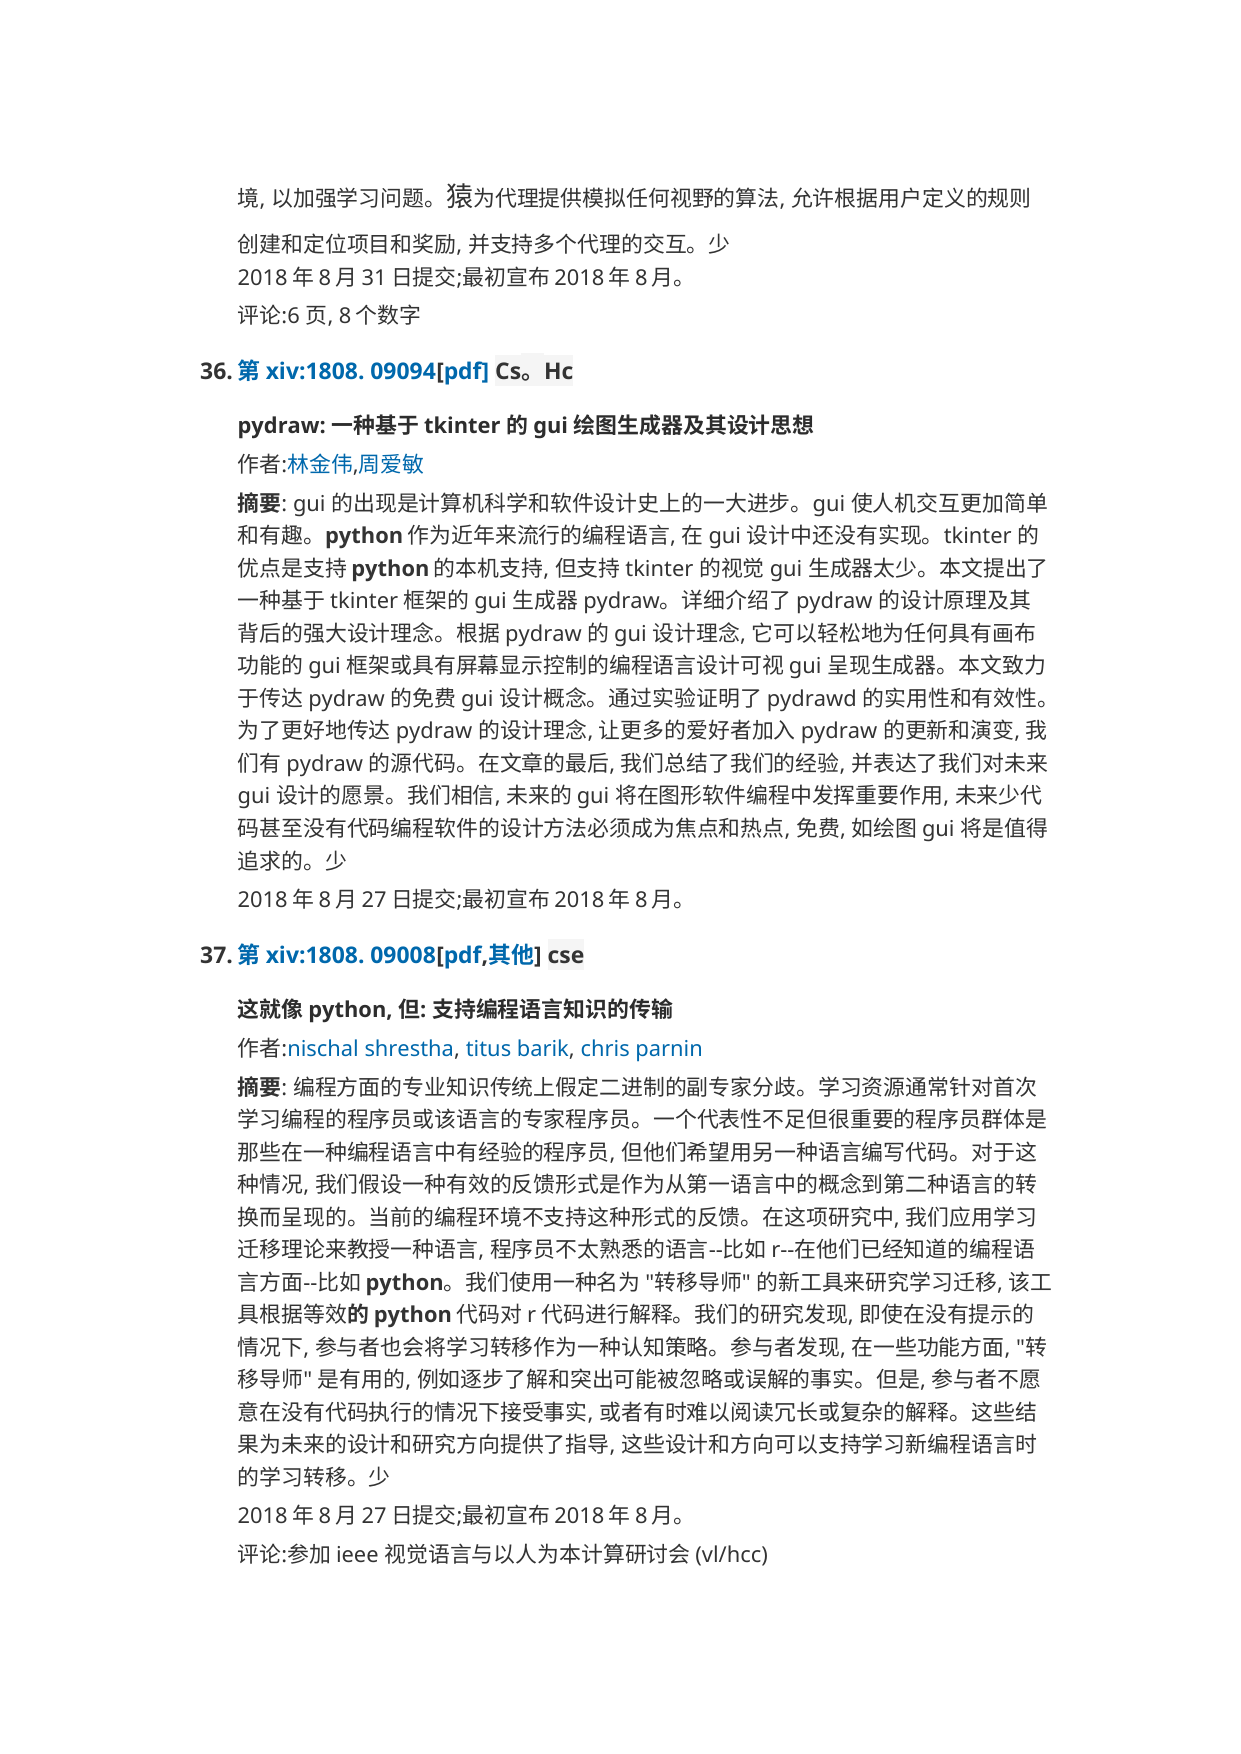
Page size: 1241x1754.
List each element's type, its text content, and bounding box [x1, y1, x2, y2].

text 评论:6 页, 8个数字 [237, 298, 1053, 331]
list 第 xiv:1808. 09008[pdf,其他] cse [200, 921, 1053, 986]
text 摘要: gui 的出现是计算机科学和软件设计史上的一大进步。gui 使人机交互更加简单和有趣。python作为近年来流行的编程语言, 在 gui 设计中还没有实现。tkinter 的优点是支持python的本机支持, 但支持 tkinter 的视觉 gui 生成器太少。本文提出了一种基于 tkinter 框架的 gui 生成器 pydraw。详细介绍了 pydraw 的设计原理及其背后的强大设计理念。根据 pydraw 的 gui 设计理念, 它可以轻松地为任何具有画布功能的 gui 框架或具有屏幕显示控制的编程语言设计可视 gui 呈现生成器。本文致力于传达 pydraw 的免费 gui 设计概念。通过实验证明了 pydrawd 的实用性和有效性。为了更好地传达 pydraw 的设计理念, 让更多的爱好者加入 pydraw 的更新和演变, 我们有 pydraw 的源代码。在文章的最后, 我们总结了我们的经验, 并表达了我们对未来 gui 设计的愿景。我们相信, 未来的 gui 将在图形软件编程中发挥重要作用, 未来少代码甚至没有代码编程软件的设计方法必须成为焦点和热点, 免费, 如绘图 gui 将是值得追求的。少 [237, 486, 1053, 876]
text 2018年8月27日提交;最初宣布2018年8月。 [237, 882, 1053, 914]
text 2018年8月27日提交;最初宣布2018年8月。 [237, 1498, 1053, 1531]
text 这就像 python, 但: 支持编程语言知识的传输 [237, 992, 1053, 1024]
list 第 xiv:1808. 09094[pdf] Cs。Hc [200, 337, 1053, 402]
text 评论:参加 ieee 视觉语言与以人为本计算研讨会 (vl/hcc) [237, 1537, 1053, 1569]
text 2018年8月31日提交;最初宣布2018年8月。 [237, 259, 1053, 292]
text pydraw: 一种基于 tkinter 的 gui 绘图生成器及其设计思想 [237, 408, 1053, 441]
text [237, 162, 1053, 259]
text 作者:林金伟,周爱敏 [237, 447, 1053, 479]
text 摘要: 编程方面的专业知识传统上假定二进制的副专家分歧。学习资源通常针对首次学习编程的程序员或该语言的专家程序员。一个代表性不足但很重要的程序员群体是那些在一种编程语言中有经验的程序员, 但他们希望用另一种语言编写代码。对于这种情况, 我们假设一种有效的反馈形式是作为从第一语言中的概念到第二种语言的转换而呈现的。当前的编程环境不支持这种形式的反馈。在这项研究中, 我们应用学习迁移理论来教授一种语言, 程序员不太熟悉的语言--比如 r--在他们已经知道的编程语言方面--比如python。我们使用一种名为 "转移导师" 的新工具来研究学习迁移, 该工具根据等效的 python代码对 r 代码进行解释。我们的研究发现, 即使在没有提示的情况下, 参与者也会将学习转移作为一种认知策略。参与者发现, 在一些功能方面, "转移导师" 是有用的, 例如逐步了解和突出可能被忽略或误解的事实。但是, 参与者不愿意在没有代码执行的情况下接受事实, 或者有时难以阅读冗长或复杂的解释。这些结果为未来的设计和研究方向提供了指导, 这些设计和方向可以支持学习新编程语言时的学习转移。少 [237, 1069, 1053, 1492]
text 作者:nischal shrestha, titus barik, chris parnin [237, 1031, 1053, 1063]
